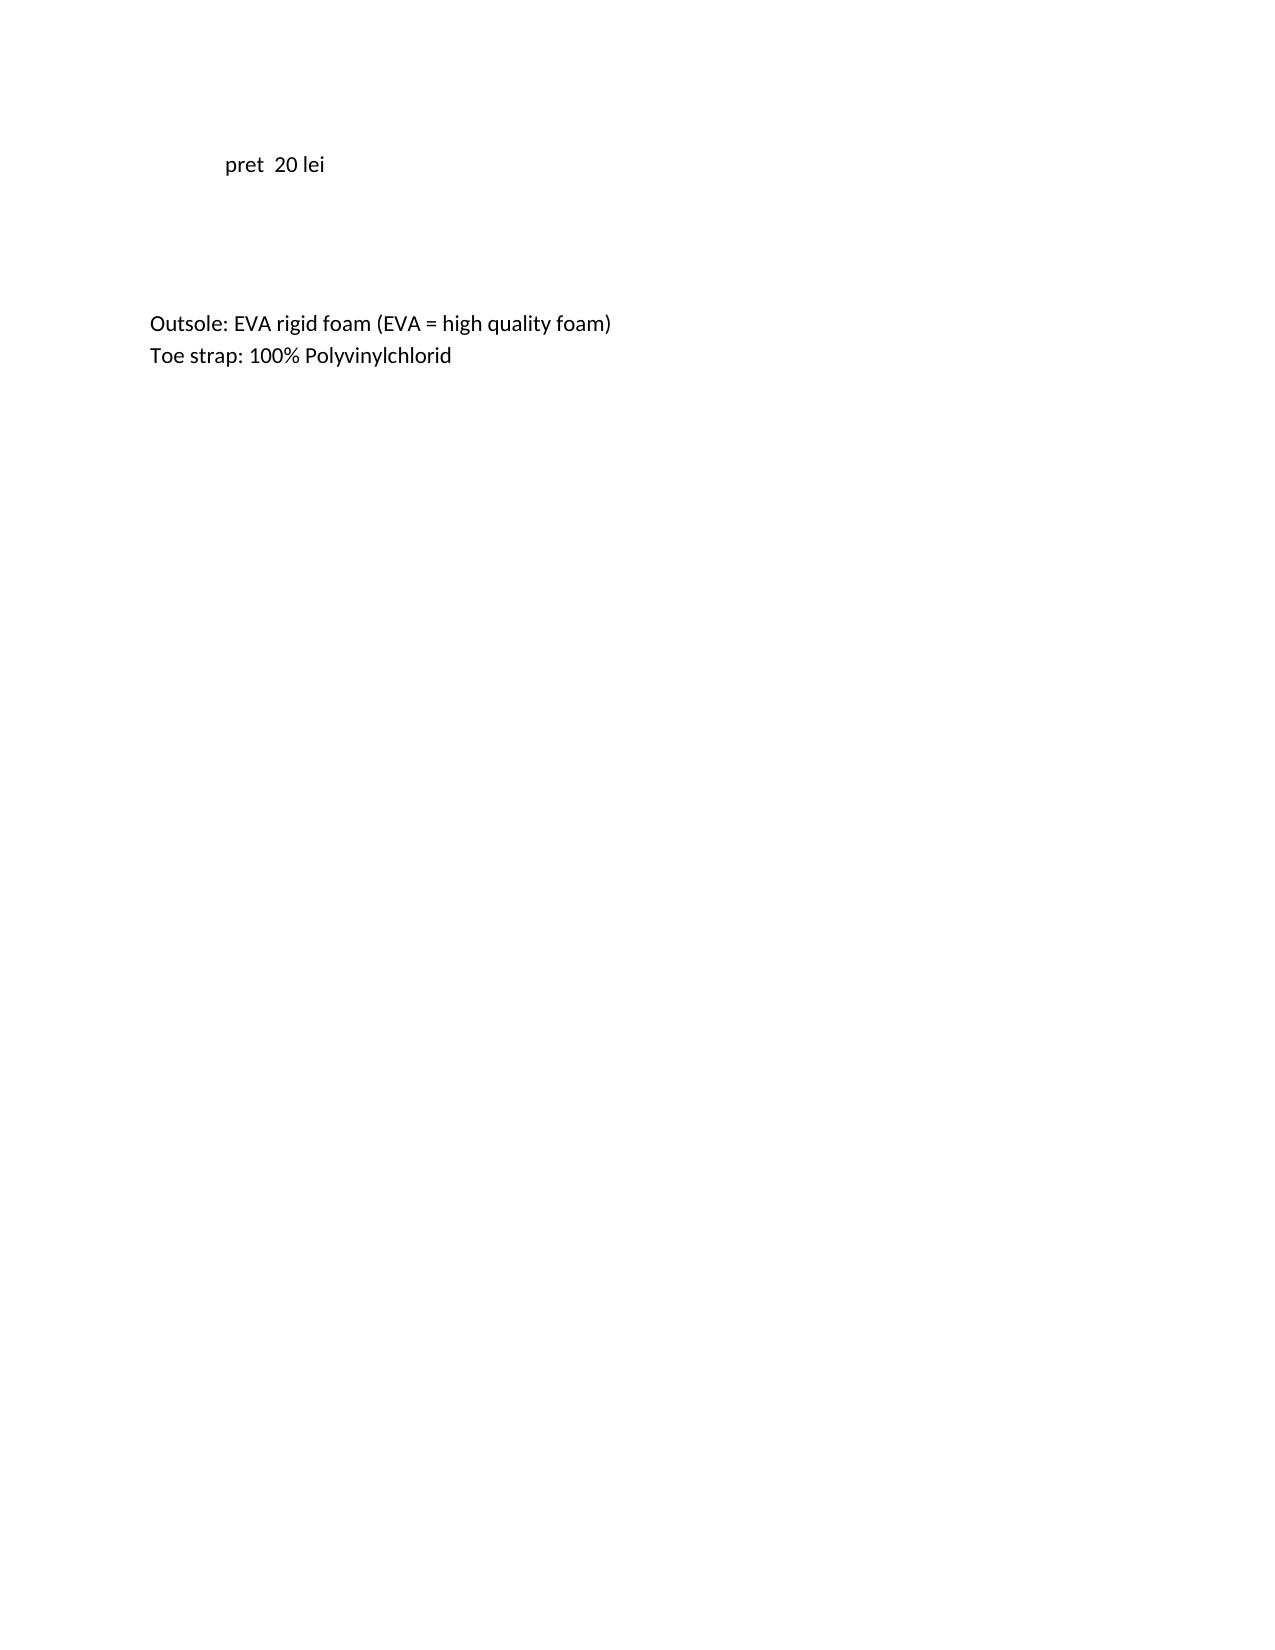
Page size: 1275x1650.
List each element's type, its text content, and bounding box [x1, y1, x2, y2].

text Outsole: EVA rigid foam (EVA = high quality foam) Toe strap: 100% Polyvinylchlorid [150, 309, 1125, 369]
text pret 20 lei [225, 150, 1125, 178]
